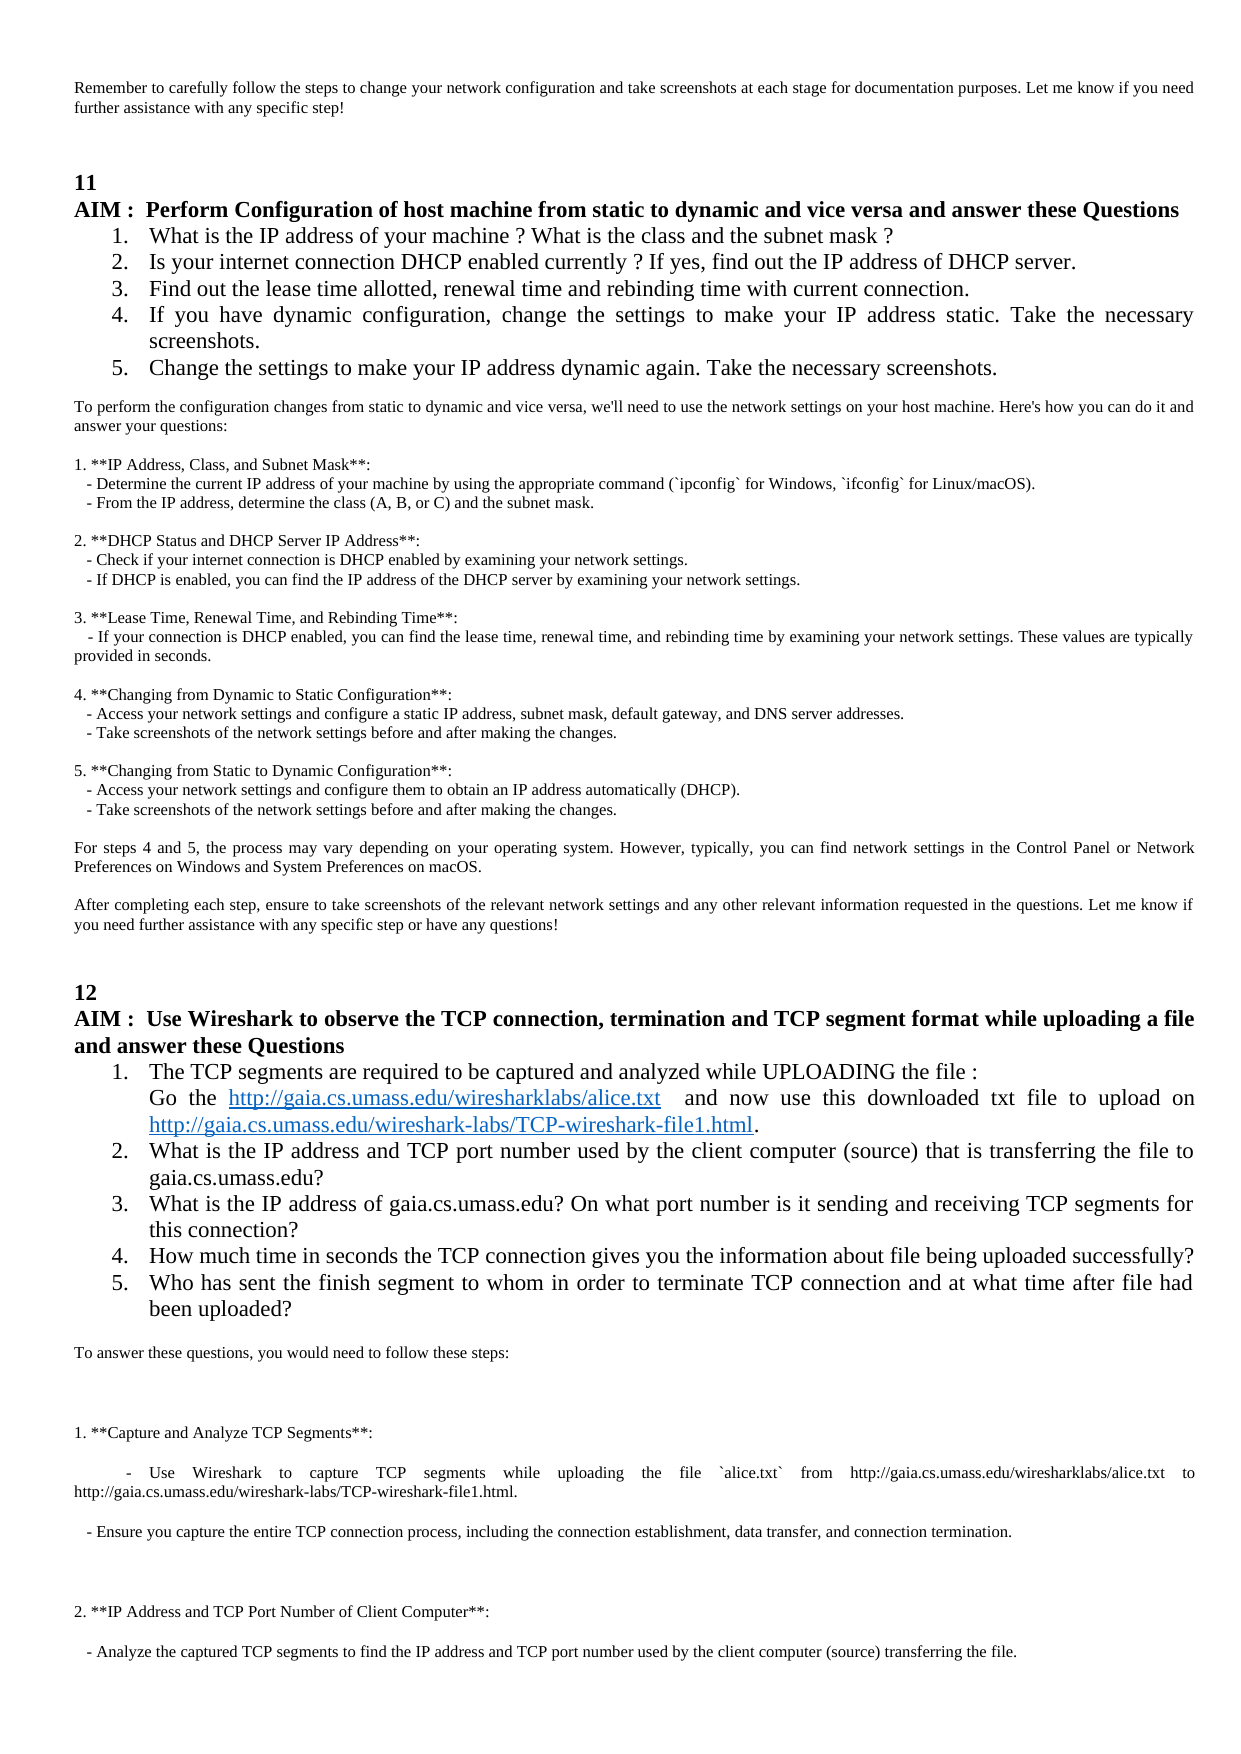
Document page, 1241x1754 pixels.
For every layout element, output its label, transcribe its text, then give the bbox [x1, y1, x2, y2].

list How much time in seconds the TCP connection gives you the information about file being uploaded successfully? [111, 1243, 1196, 1269]
text For steps 4 and 5, the process may vary depending on your operating system. However, typically, you can find network settings in the Control Panel or Network Preferences on Windows and System Preferences on macOS. [74, 838, 1196, 876]
text - Take screenshots of the network settings before and after making the changes. [74, 799, 1196, 818]
list Change the settings to make your IP address dynamic again. Take the necessary screenshots. [111, 354, 1196, 380]
text After completing each step, ensure to take screenshots of the relevant network settings and any other relevant information requested in the questions. Let me know if you need further assistance with any specific step or have any questions! [74, 895, 1196, 933]
list Find out the lease time allotted, renewal time and rebinding time with current connection. [111, 275, 1196, 301]
text 11 [74, 169, 1196, 196]
text 1. **Capture and Analyze TCP Segments**: [74, 1422, 1196, 1442]
text To answer these questions, you would need to follow these steps: [74, 1342, 1196, 1362]
text AIM : Perform Configuration of host machine from static to dynamic and vice versa and answer these Questions [74, 196, 1196, 222]
list What is the IP address and TCP port number used by the client computer (source) that is transferring the file to gaia.cs.umass.edu? [111, 1137, 1196, 1190]
text - Check if your internet connection is DHCP enabled by examining your network settings. [74, 550, 1196, 569]
list The TCP segments are required to be captured and analyzed while UPLOADING the file : [111, 1058, 1196, 1084]
text 12 [74, 979, 1196, 1005]
text 5. **Changing from Static to Dynamic Configuration**: [74, 761, 1196, 780]
text 1. **IP Address, Class, and Subnet Mask**: [74, 454, 1196, 473]
text - Access your network settings and configure them to obtain an IP address automatically (DHCP). [74, 780, 1196, 799]
list What is the IP address of gaia.cs.umass.edu? On what port number is it sending and receiving TCP segments for this connection? [111, 1190, 1196, 1243]
text Remember to carefully follow the steps to change your network configuration and take screenshots at each stage for documentation purposes. Let me know if you need further assistance with any specific step! [74, 78, 1196, 117]
text 2. **DHCP Status and DHCP Server IP Address**: [74, 531, 1196, 550]
list Is your internet connection DHCP enabled currently ? If yes, find out the IP address of DHCP server. [111, 248, 1196, 275]
text - Take screenshots of the network settings before and after making the changes. [74, 723, 1196, 742]
text 2. **IP Address and TCP Port Number of Client Computer**: [74, 1602, 1196, 1621]
text - Access your network settings and configure a static IP address, subnet mask, default gateway, and DNS server addresses. [74, 703, 1196, 723]
text To perform the configuration changes from static to dynamic and vice versa, we'll need to use the network settings on your host machine. Here's how you can do it and answer your questions: [74, 397, 1196, 435]
text - If your connection is DHCP enabled, you can find the lease time, renewal time, and rebinding time by examining your network settings. These values are typically provided in seconds. [74, 627, 1196, 665]
text - From the IP address, determine the class (A, B, or C) and the subnet mask. [74, 493, 1196, 512]
list Go the http://gaia.cs.umass.edu/wiresharklabs/alice.txt and now use this downloaded txt file to upload on http://gaia.cs.umass.edu/wireshark-labs/TCP-wireshark-file1.html. [149, 1084, 1196, 1137]
list Who has sent the finish segment to whom in order to terminate TCP connection and at what time after file had been uploaded? [111, 1269, 1196, 1322]
text - Analyze the captured TCP segments to find the IP address and TCP port number used by the client computer (source) transferring the file. [74, 1642, 1196, 1661]
text - Determine the current IP address of your machine by using the appropriate command (`ipconfig` for Windows, `ifconfig` for Linux/macOS). [74, 473, 1196, 493]
text 3. **Lease Time, Renewal Time, and Rebinding Time**: [74, 608, 1196, 627]
text - Ensure you capture the entire TCP connection process, including the connection establishment, data transfer, and connection termination. [74, 1522, 1196, 1541]
text 4. **Changing from Dynamic to Static Configuration**: [74, 684, 1196, 703]
list If you have dynamic configuration, change the settings to make your IP address static. Take the necessary screenshots. [111, 301, 1196, 354]
text - If DHCP is enabled, you can find the IP address of the DHCP server by examining your network settings. [74, 569, 1196, 588]
text AIM : Use Wireshark to observe the TCP connection, termination and TCP segment format while uploading a file and answer these Questions [74, 1005, 1196, 1058]
list What is the IP address of your machine ? What is the class and the subnet mask ? [111, 222, 1196, 248]
text - Use Wireshark to capture TCP segments while uploading the file `alice.txt` from http://gaia.cs.umass.edu/wiresharklabs/alice.txt to http://gaia.cs.umass.edu/wireshark-labs/TCP-wireshark-file1.html. [74, 1462, 1196, 1501]
